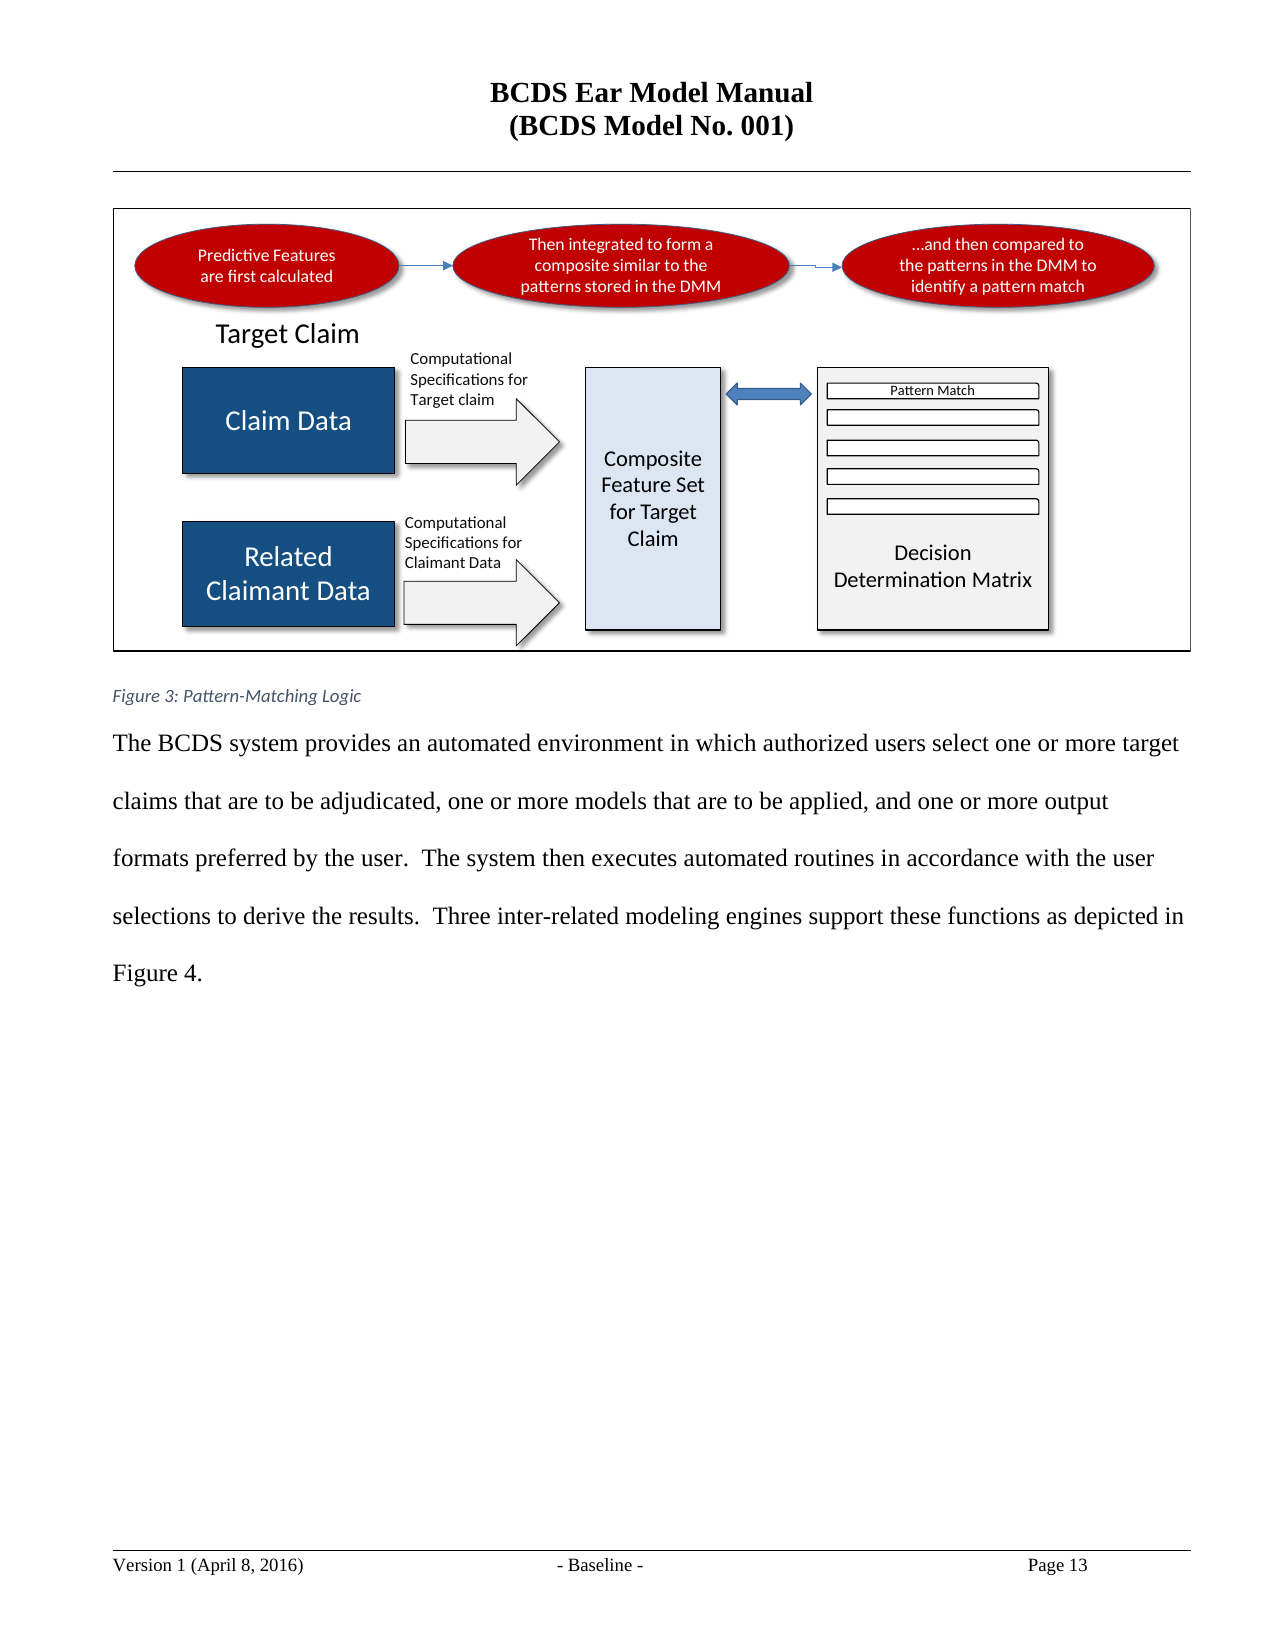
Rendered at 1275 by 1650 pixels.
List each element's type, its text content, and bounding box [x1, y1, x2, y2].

text The BCDS system provides an automated environment in which authorized users select one or more target claims that are to be adjudicated, one or more models that are to be applied, and one or more output formats preferred by the user. The system then executes automated routines in accordance with the user selections to derive the results. Three inter-related modeling engines support these functions as depicted in Figure 4. [112, 728, 1191, 987]
text Figure 3: Pattern-Matching Logic [112, 684, 1191, 707]
